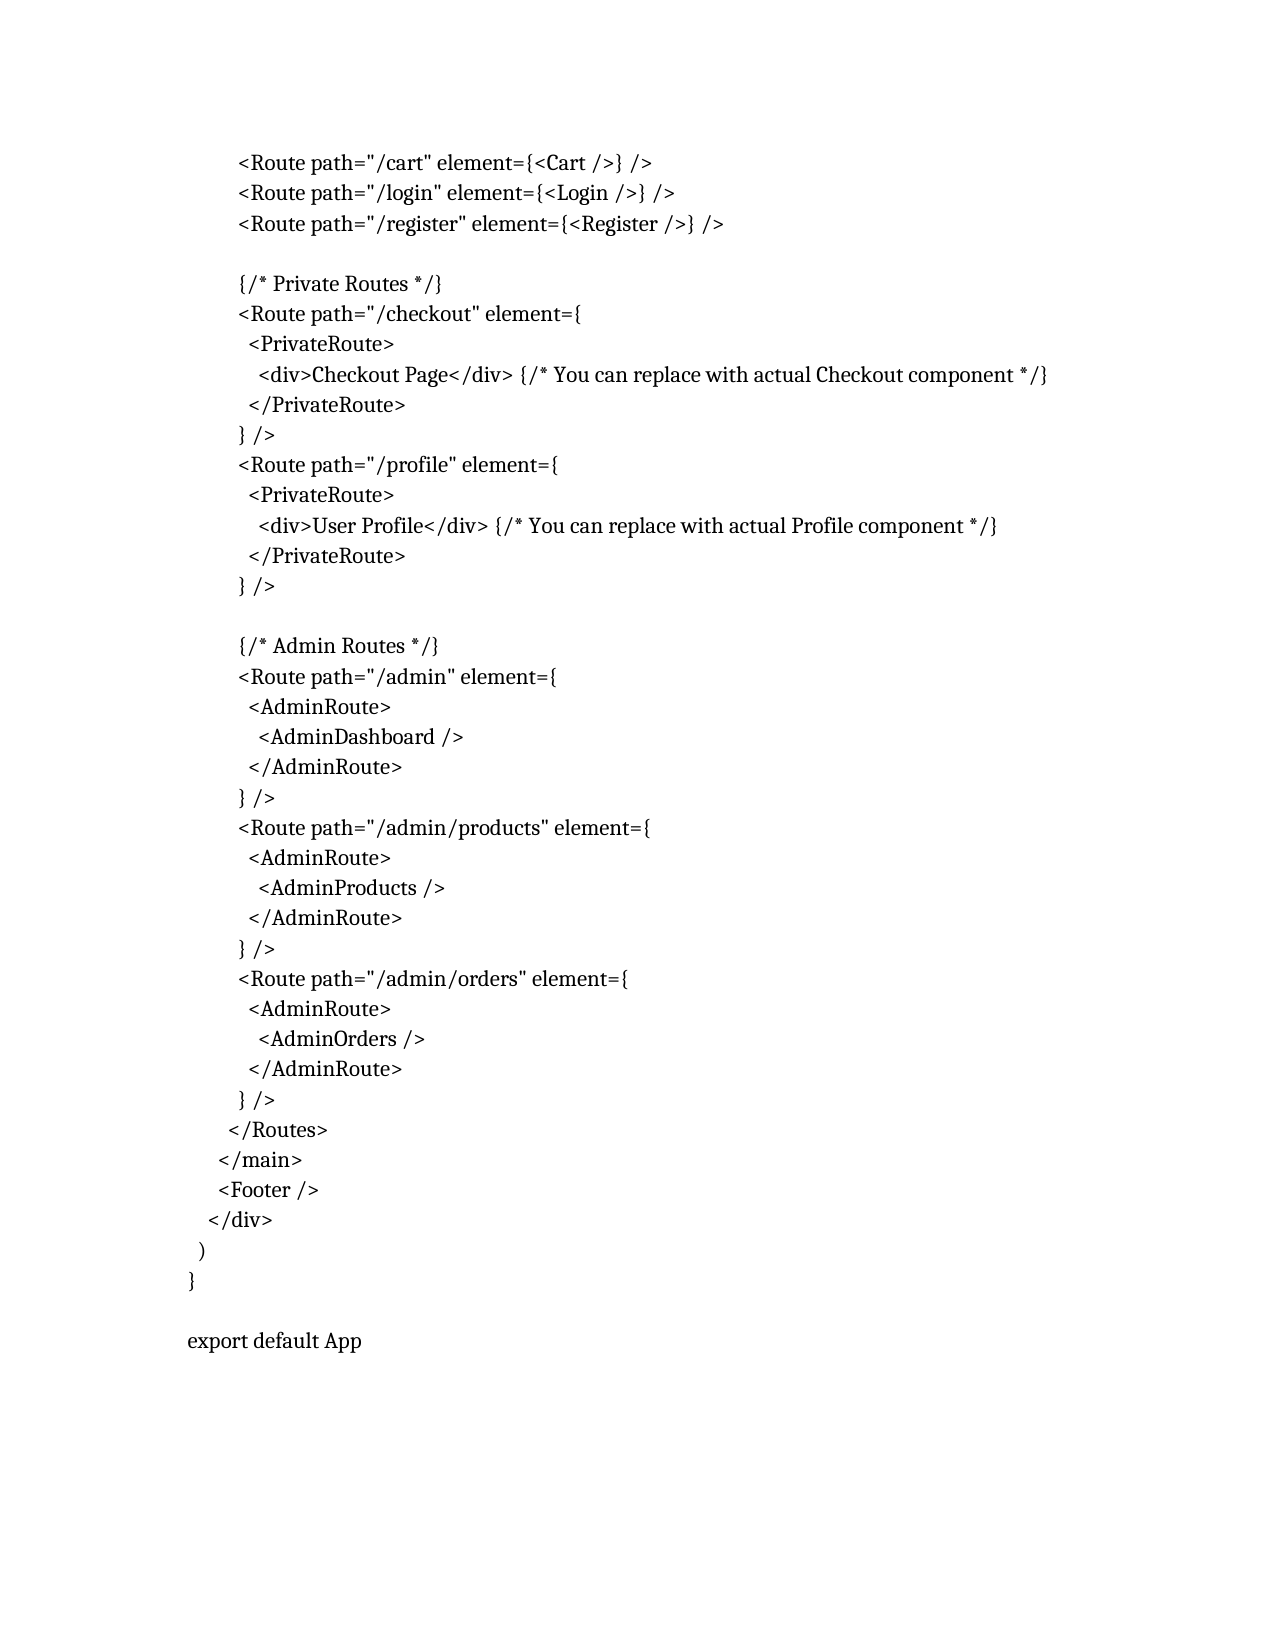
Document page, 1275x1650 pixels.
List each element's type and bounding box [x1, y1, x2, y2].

text [187, 150, 1087, 1354]
